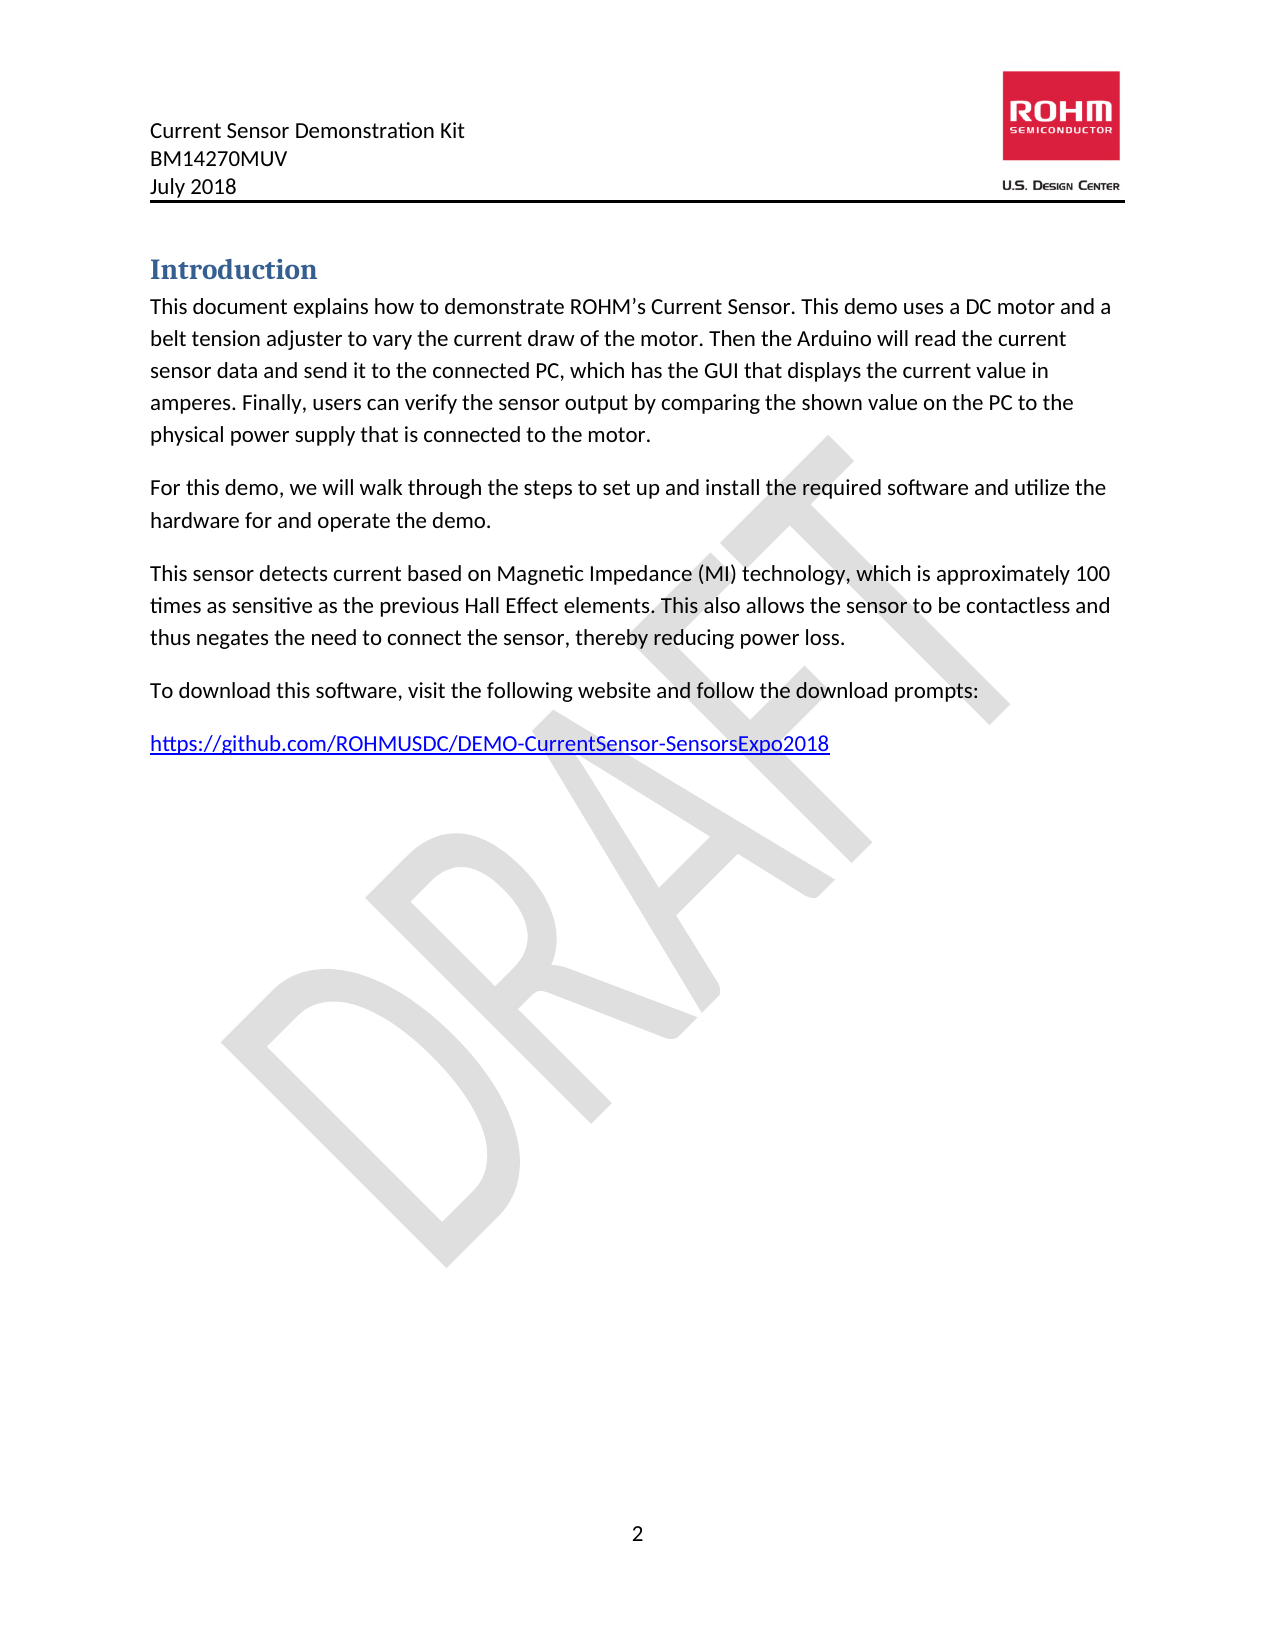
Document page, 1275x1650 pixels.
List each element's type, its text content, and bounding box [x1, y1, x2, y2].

text This document explains how to demonstrate ROHM’s Current Sensor. This demo uses a DC motor and a belt tension adjuster to vary the current draw of the motor. Then the Arduino will read the current sensor data and send it to the connected PC, which has the GUI that displays the current value in amperes. Finally, users can verify the sensor output by comparing the shown value on the PC to the physical power supply that is connected to the motor. [150, 292, 1125, 448]
picture [992, 61, 1124, 196]
text For this demo, we will walk through the steps to set up and install the required software and utilize the hardware for and operate the demo. [150, 473, 1125, 534]
text https://github.com/ROHMUSDC/DEMO-CurrentSensor-SensorsExpo2018 [150, 729, 1125, 757]
text To download this software, visit the following website and follow the download prompts: [150, 676, 1125, 704]
subtitle Introduction [150, 253, 1125, 287]
text This sensor detects current based on Magnetic Impedance (MI) technology, which is approximately 100 times as sensitive as the previous Hall Effect elements. This also allows the sensor to be contactless and thus negates the need to connect the sensor, thereby reducing power loss. [150, 559, 1125, 651]
